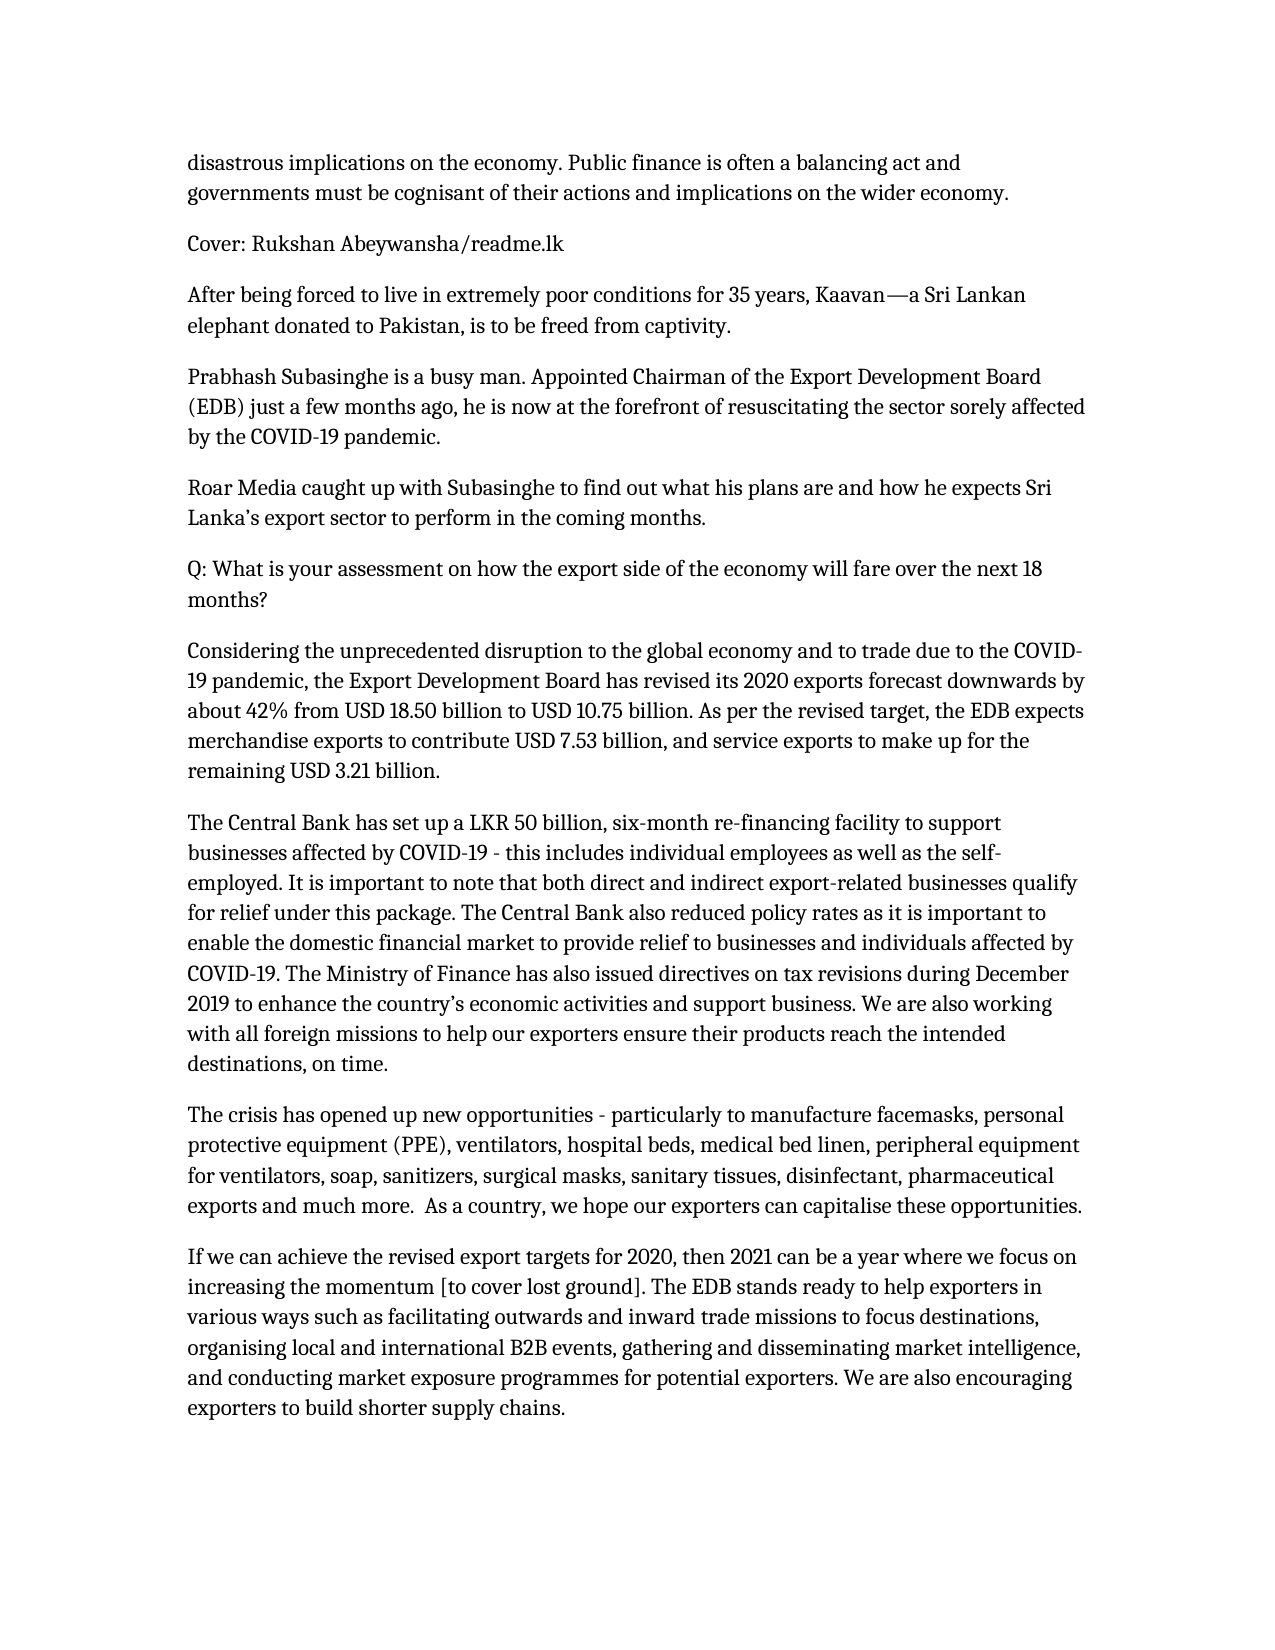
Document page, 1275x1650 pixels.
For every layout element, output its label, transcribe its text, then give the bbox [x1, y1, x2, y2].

text The crisis has opened up new opportunities - particularly to manufacture facemasks, personal protective equipment (PPE), ventilators, hospital beds, medical bed linen, peripheral equipment for ventilators, soap, sanitizers, surgical masks, sanitary tissues, disinfectant, pharmaceutical exports and much more. As a country, we hope our exporters can capitalise these opportunities. [187, 1102, 1087, 1219]
text Roar Media caught up with Subasinghe to find out what his plans are and how he expects Sri Lanka’s export sector to perform in the coming months. [187, 475, 1087, 532]
text Considering the unprecedented disruption to the global economy and to trade due to the COVID-19 pandemic, the Export Development Board has revised its 2020 exports forecast downwards by about 42% from USD 18.50 billion to USD 10.75 billion. As per the revised target, the EDB expects merchandise exports to contribute USD 7.53 billion, and service exports to make up for the remaining USD 3.21 billion. [187, 637, 1087, 785]
text After being forced to live in extremely poor conditions for 35 years, Kaavan⁠—a Sri Lankan elephant donated to Pakistan, is to be freed from captivity. [187, 282, 1087, 339]
text Prabhash Subasinghe is a busy man. Appointed Chairman of the Export Development Board (EDB) just a few months ago, he is now at the forefront of resuscitating the sector sorely affected by the COVID-19 pandemic. [187, 363, 1087, 450]
text Q: What is your assessment on how the export side of the economy will fare over the next 18 months? [187, 556, 1087, 613]
text If we can achieve the revised export targets for 2020, then 2021 can be a year where we focus on increasing the momentum [to cover lost ground]. The EDB stands ready to help exporters in various ways such as facilitating outwards and inward trade missions to focus destinations, organising local and international B2B events, gathering and disseminating market intelligence, and conducting market exposure programmes for potential exporters. We are also encouraging exporters to build shorter supply chains. [187, 1244, 1087, 1421]
text The Central Bank has set up a LKR 50 billion, six-month re-financing facility to support businesses affected by COVID-19 - this includes individual employees as well as the self-employed. It is important to note that both direct and indirect export-related businesses qualify for relief under this package. The Central Bank also reduced policy rates as it is important to enable the domestic financial market to provide relief to businesses and individuals affected by COVID-19. The Ministry of Finance has also issued directives on tax revisions during December 2019 to enhance the country’s economic activities and support business. We are also working with all foreign missions to help our exporters ensure their products reach the intended destinations, on time. [187, 809, 1087, 1077]
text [187, 150, 1087, 207]
text Cover: Rukshan Abeywansha/readme.lk [187, 231, 1087, 258]
